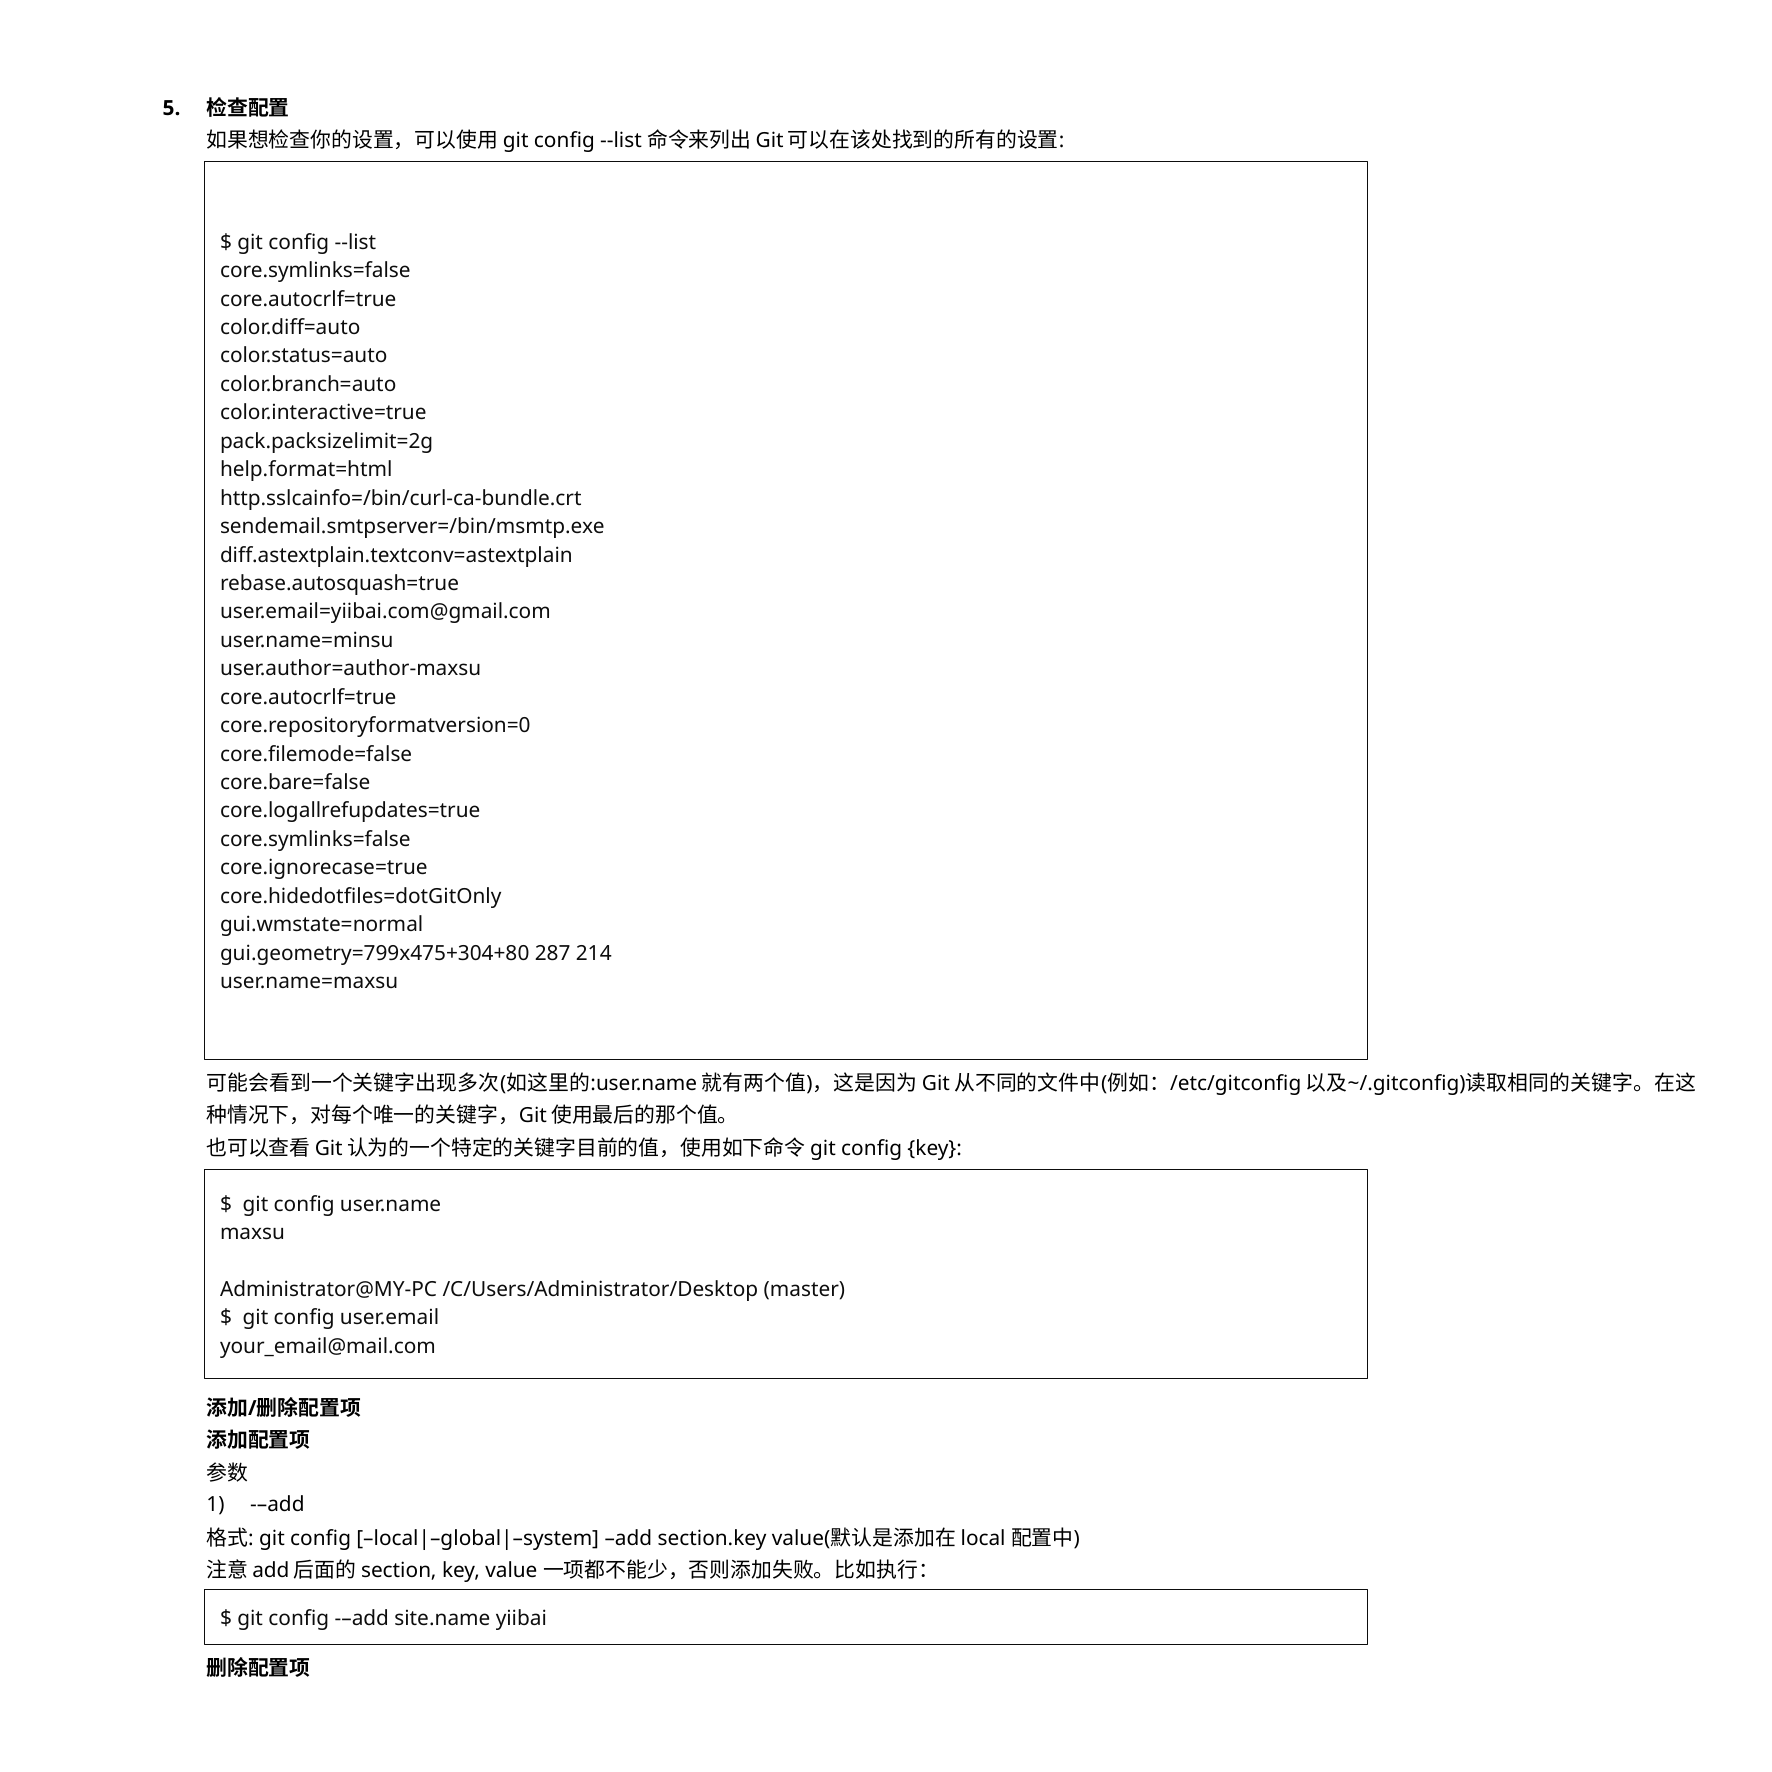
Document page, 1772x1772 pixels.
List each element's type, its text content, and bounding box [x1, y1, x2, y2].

text 可能会看到一个关键字出现多次(如这里的:user.name就有两个值)，这是因为Git从不同的文件中(例如：/etc/gitconfig以及~/.gitconfig)读取相同的关键字。在这种情况下，对每个唯一的关键字，Git使用最后的那个值。 [206, 1065, 1697, 1130]
list 检查配置 [162, 90, 1697, 122]
text 添加/删除配置项 [162, 1390, 1697, 1422]
text 注意add后面的 section, key, value 一项都不能少，否则添加失败。比如执行： [206, 1552, 1697, 1585]
text 如果想检查你的设置，可以使用 git config --list 命令来列出Git可以在该处找到的所有的设置: [206, 122, 1697, 155]
text 也可以查看Git认为的一个特定的关键字目前的值，使用如下命令 git config {key}: [206, 1130, 1697, 1162]
text 格式: git config [–local|–global|–system] –add section.key value(默认是添加在 local 配置中) [206, 1520, 1697, 1552]
list 添加配置项 [206, 1422, 1697, 1455]
text 参数 [206, 1455, 1697, 1487]
list -–add [206, 1487, 1697, 1520]
list 删除配置项 [206, 1650, 1697, 1682]
